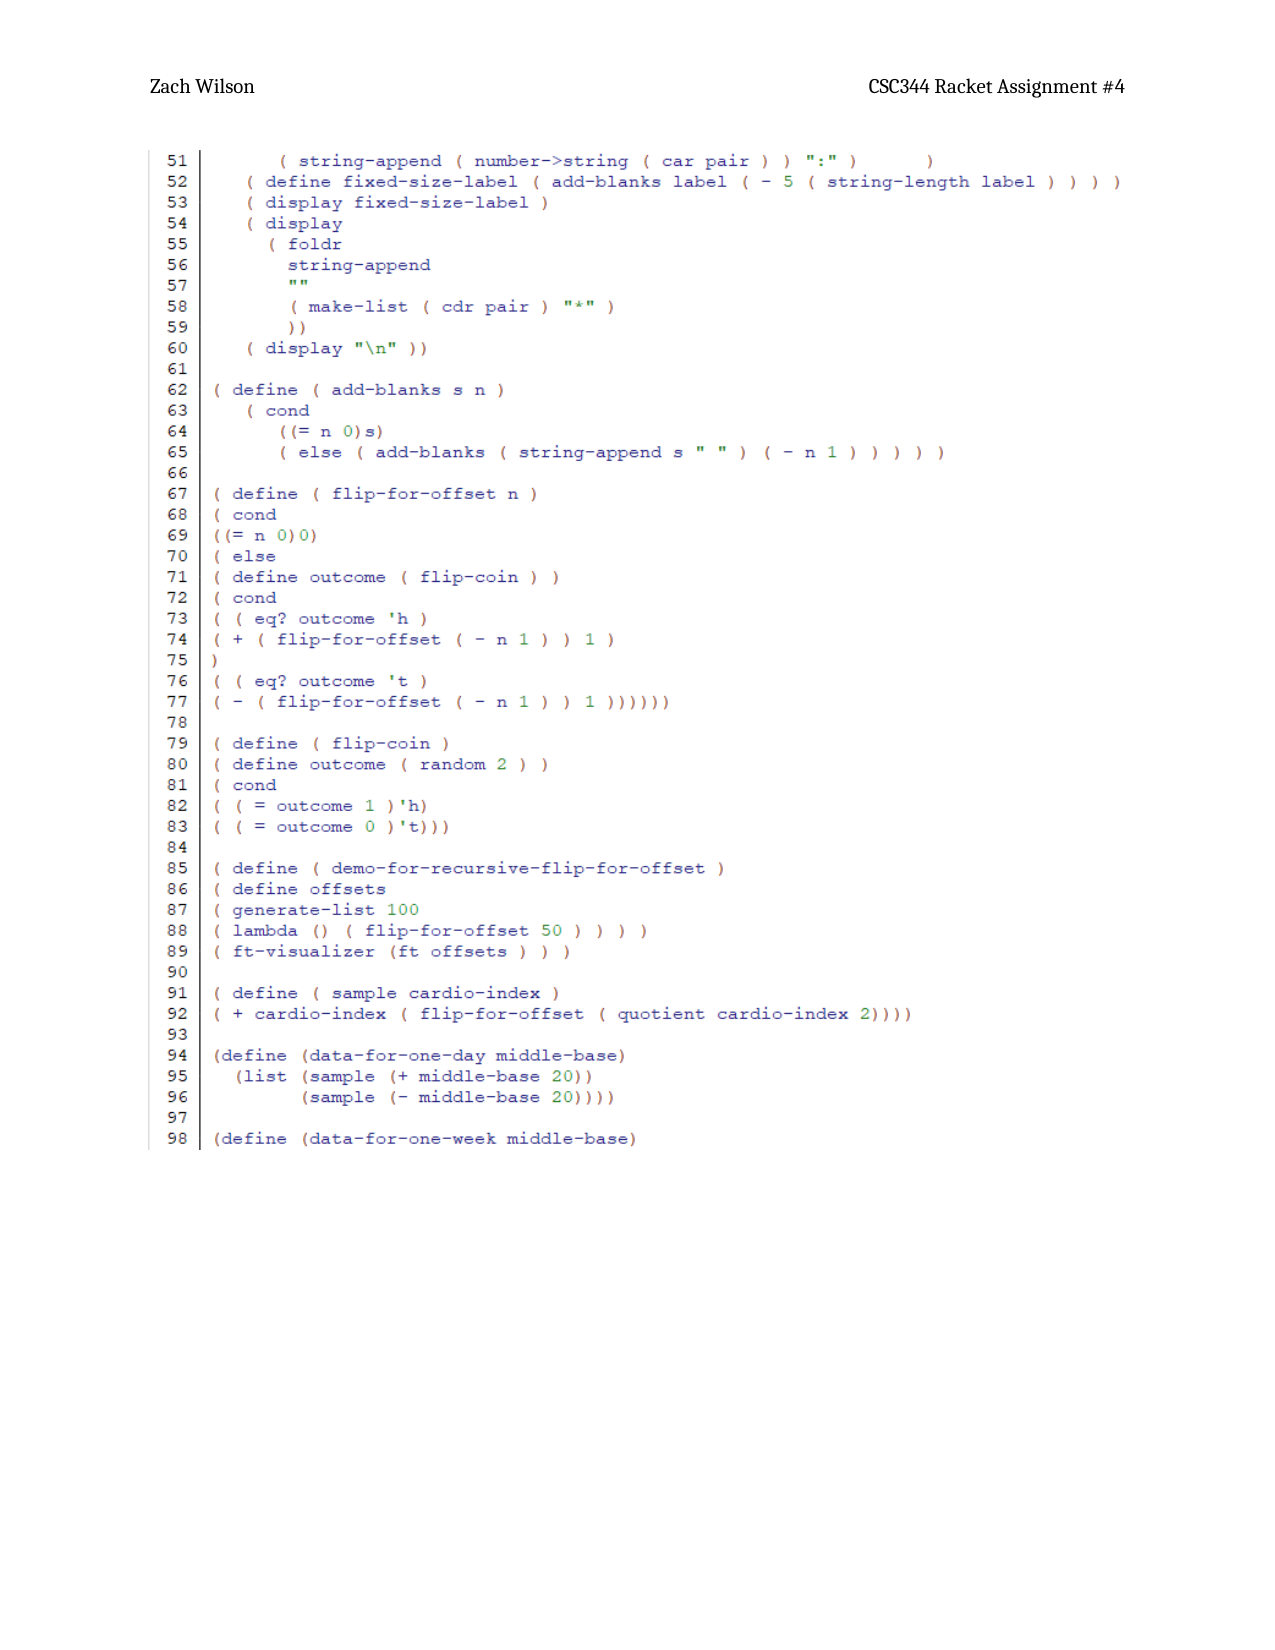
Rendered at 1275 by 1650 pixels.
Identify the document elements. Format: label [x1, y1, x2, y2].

picture [148, 150, 1124, 1150]
